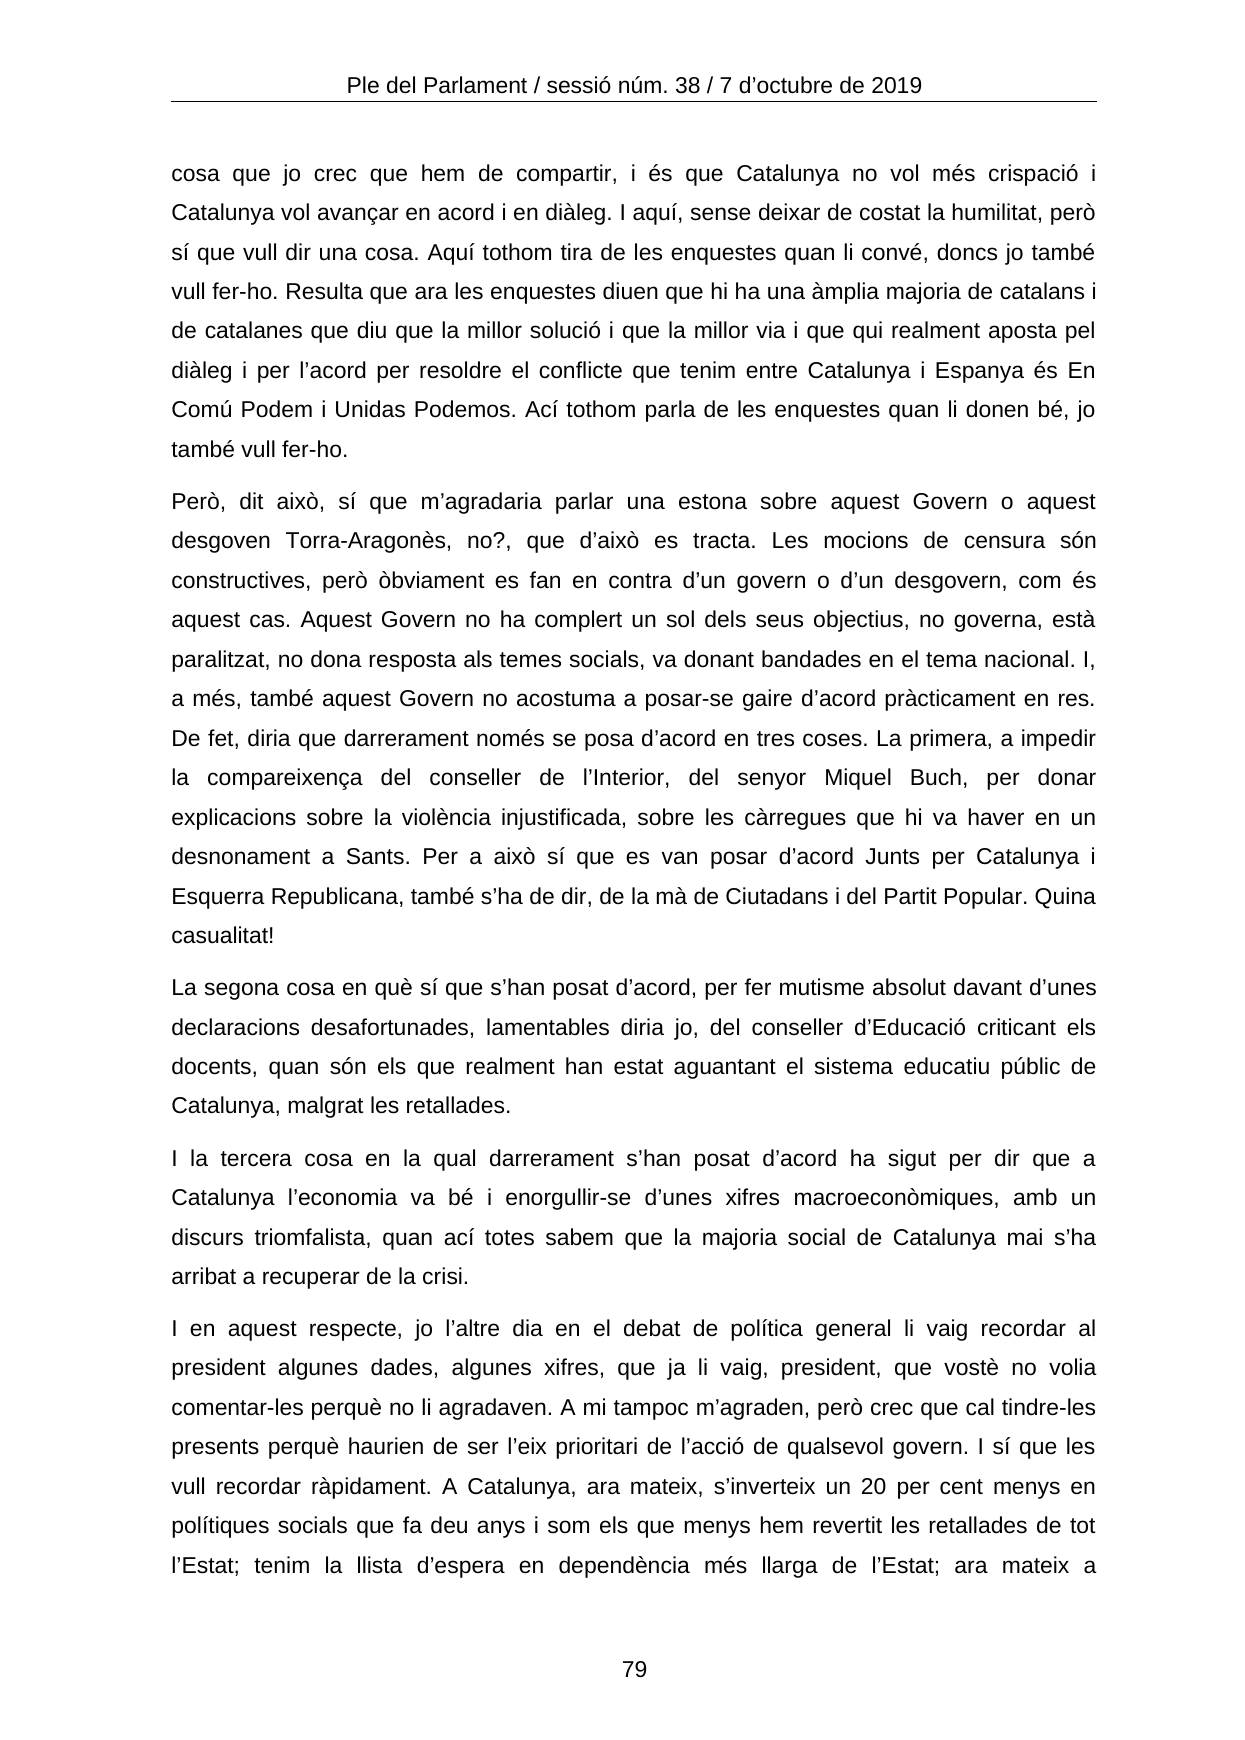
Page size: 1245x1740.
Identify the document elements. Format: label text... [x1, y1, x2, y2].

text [171, 159, 1097, 462]
text Però, dit això, sí que m’agradaria parlar una estona sobre aquest Govern o aquest desgoven Torra-Aragonès, no?, que d’això es tracta. Les mocions de censura són constructives, però òbviament es fan en contra d’un govern o d’un desgovern, com és aquest cas. Aquest Govern no ha complert un sol dels seus objectius, no governa, està paralitzat, no dona resposta als temes socials, va donant bandades en el tema nacional. I, a més, també aquest Govern no acostuma a posar-se gaire d’acord pràcticament en res. De fet, diria que darrerament només se posa d’acord en tres coses. La primera, a impedir la compareixença del conseller de l’Interior, del senyor Miquel Buch, per donar explicacions sobre la violència injustificada, sobre les càrregues que hi va haver en un desnonament a Sants. Per a això sí que es van posar d’acord Junts per Catalunya i Esquerra Republicana, també s’ha de dir, de la mà de Ciutadans i del Partit Popular. Quina casualitat! [171, 488, 1097, 948]
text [171, 1315, 1097, 1578]
text I la tercera cosa en la qual darrerament s’han posat d’acord ha sigut per dir que a Catalunya l’economia va bé i enorgullir-se d’unes xifres macroeconòmiques, amb un discurs triomfalista, quan ací totes sabem que la majoria social de Catalunya mai s’ha arribat a recuperar de la crisi. [171, 1144, 1097, 1289]
text La segona cosa en què sí que s’han posat d’acord, per fer mutisme absolut davant d’unes declaracions desafortunades, lamentables diria jo, del conseller d’Educació criticant els docents, quan són els que realment han estat aguantant el sistema educatiu públic de Catalunya, malgrat les retallades. [171, 974, 1097, 1119]
